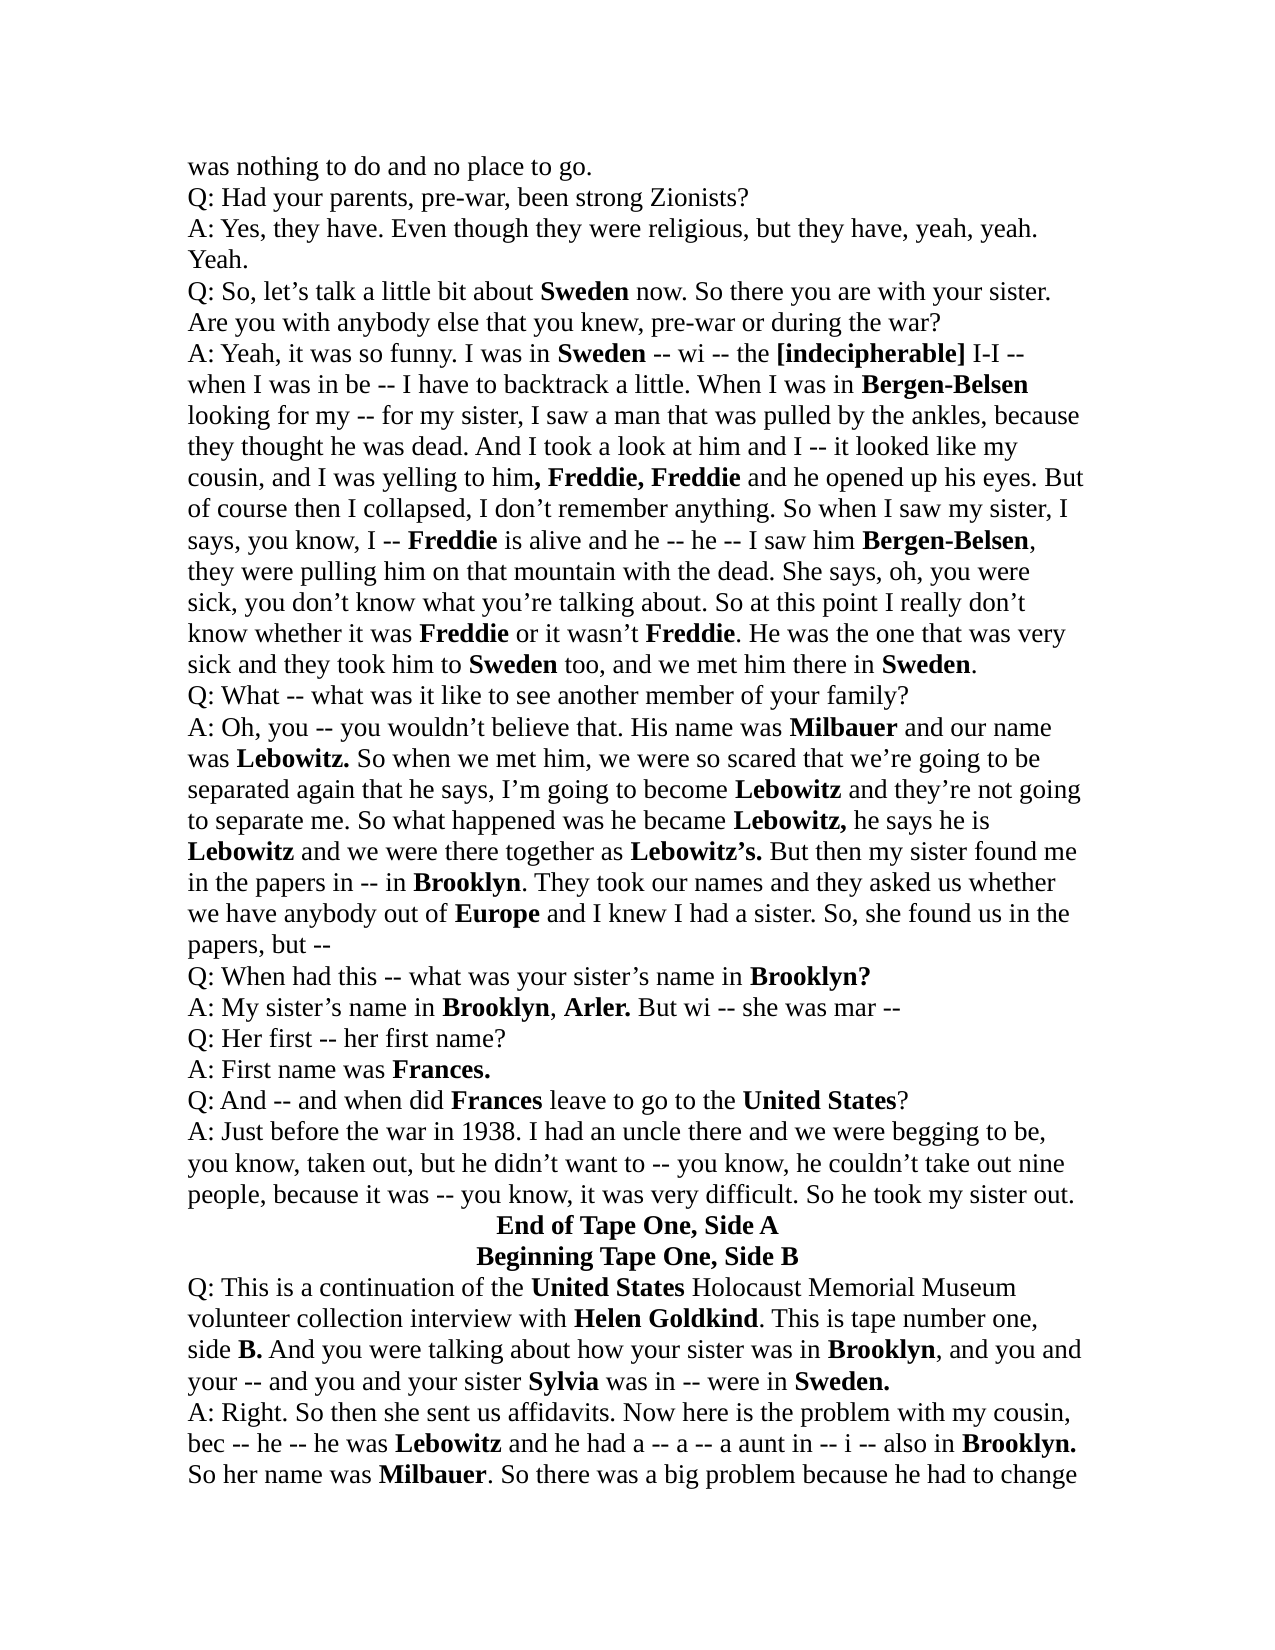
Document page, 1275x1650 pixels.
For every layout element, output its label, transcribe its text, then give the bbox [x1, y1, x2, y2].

text A: Yeah, it was so funny. I was in Sweden -- wi -- the [indecipherable] I-I -- when I was in be -- I have to backtrack a little. When I was in Bergen-Belsen looking for my -- for my sister, I saw a man that was pulled by the ankles, because they thought he was dead. And I took a look at him and I -- it looked like my cousin, and I was yelling to him, Freddie, Freddie and he opened up his eyes. But of course then I collapsed, I don’t remember anything. So when I saw my sister, I says, you know, I -- Freddie is alive and he -- he -- I saw him Bergen-Belsen, they were pulling him on that mountain with the dead. She says, oh, you were sick, you don’t know what you’re talking about. So at this point I really don’t know whether it was Freddie or it wasn’t Freddie. He was the one that was very sick and they took him to Sweden too, and we met him there in Sweden. [187, 430, 1087, 773]
text Q: This is a continuation of the United States Holocaust Memorial Museum volunteer collection interview with Helen Goldkind. This is tape number one, side B. And you were talking about how your sister was in Brooklyn, and you and your -- and you and your sister Sylvia was in -- were in Sweden. [187, 1365, 1087, 1489]
text A: First name was Frances. [187, 1147, 1087, 1178]
text A: My sister’s name in Brooklyn, Arler. But wi -- she was mar -- [187, 1084, 1087, 1116]
text A: Oh, you -- you wouldn’t believe that. His name was Milbauer and our name was Lebowitz. So when we met him, we were so scared that we’re going to be separated again that he says, I’m going to become Lebowitz and they’re not going to separate me. So what happened was he became Lebowitz, he says he is Lebowitz and we were there together as Lebowitz’s. But then my sister found me in the papers in -- in Brooklyn. They took our names and they asked us whether we have anybody out of Europe and I knew I had a sister. So, she found us in the papers, but -- [187, 804, 1087, 1053]
text A: Just before the war in 1938. I had an uncle there and we were begging to be, you know, taken out, but he didn’t want to -- you know, he couldn’t take out nine people, because it was -- you know, it was very difficult. So he took my sister out. [187, 1209, 1087, 1302]
text Q: And -- and when did Frances leave to go to the United States? [187, 1178, 1087, 1209]
text Q: Her first -- her first name? [187, 1116, 1087, 1147]
text Beginning Tape One, Side B [187, 1333, 1087, 1365]
text Q: What -- what was it like to see another member of your family? [187, 773, 1087, 804]
text Q: Had your parents, pre-war, been strong Zionists? [187, 274, 1087, 306]
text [187, 150, 1087, 274]
text Q: So, let’s talk a little bit about Sweden now. So there you are with your sister. Are you with anybody else that you knew, pre-war or during the war? [187, 368, 1087, 430]
text A: Yes, they have. Even though they were religious, but they have, yeah, yeah. Yeah. [187, 306, 1087, 368]
text End of Tape One, Side A [187, 1302, 1087, 1333]
text Q: When had this -- what was your sister’s name in Brooklyn? [187, 1053, 1087, 1084]
